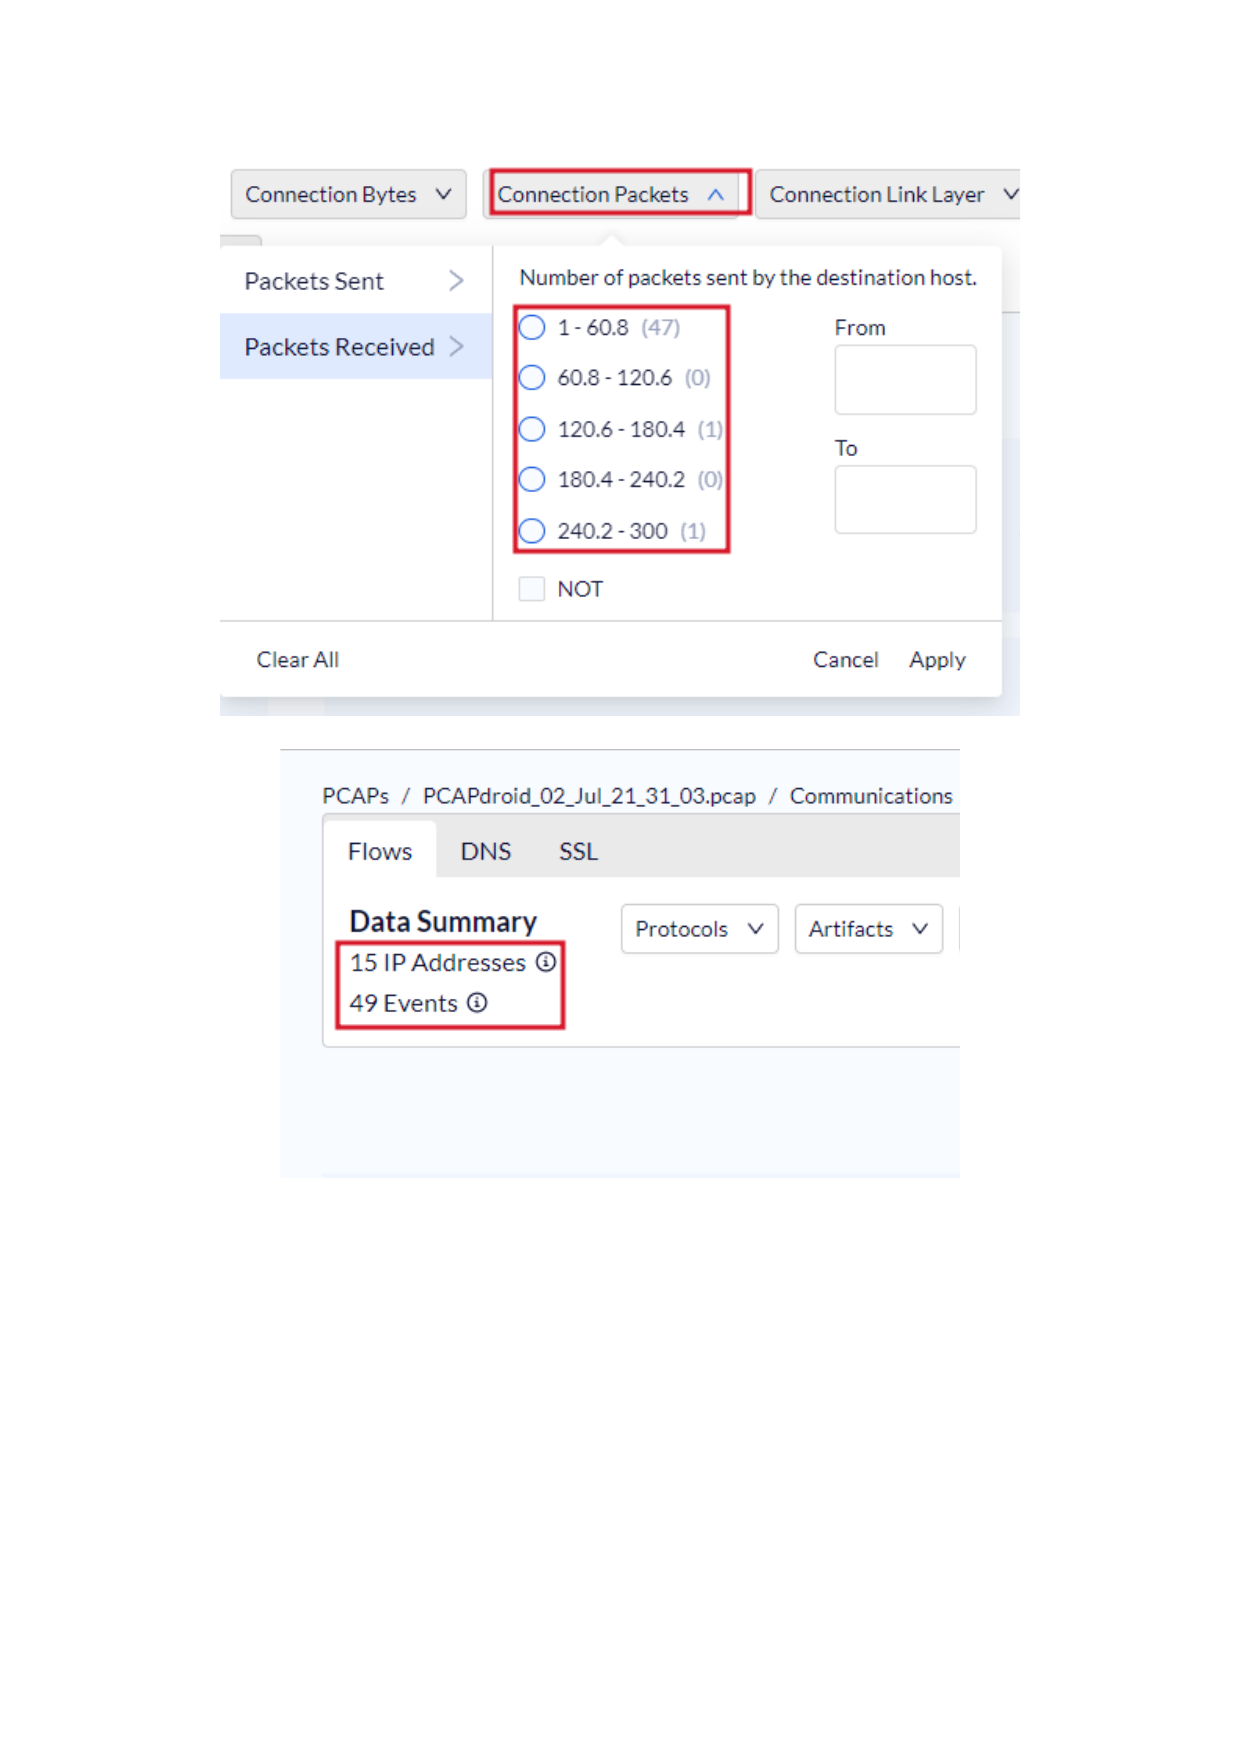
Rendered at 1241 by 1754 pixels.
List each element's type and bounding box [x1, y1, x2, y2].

picture [220, 150, 1020, 716]
picture [280, 749, 960, 1178]
